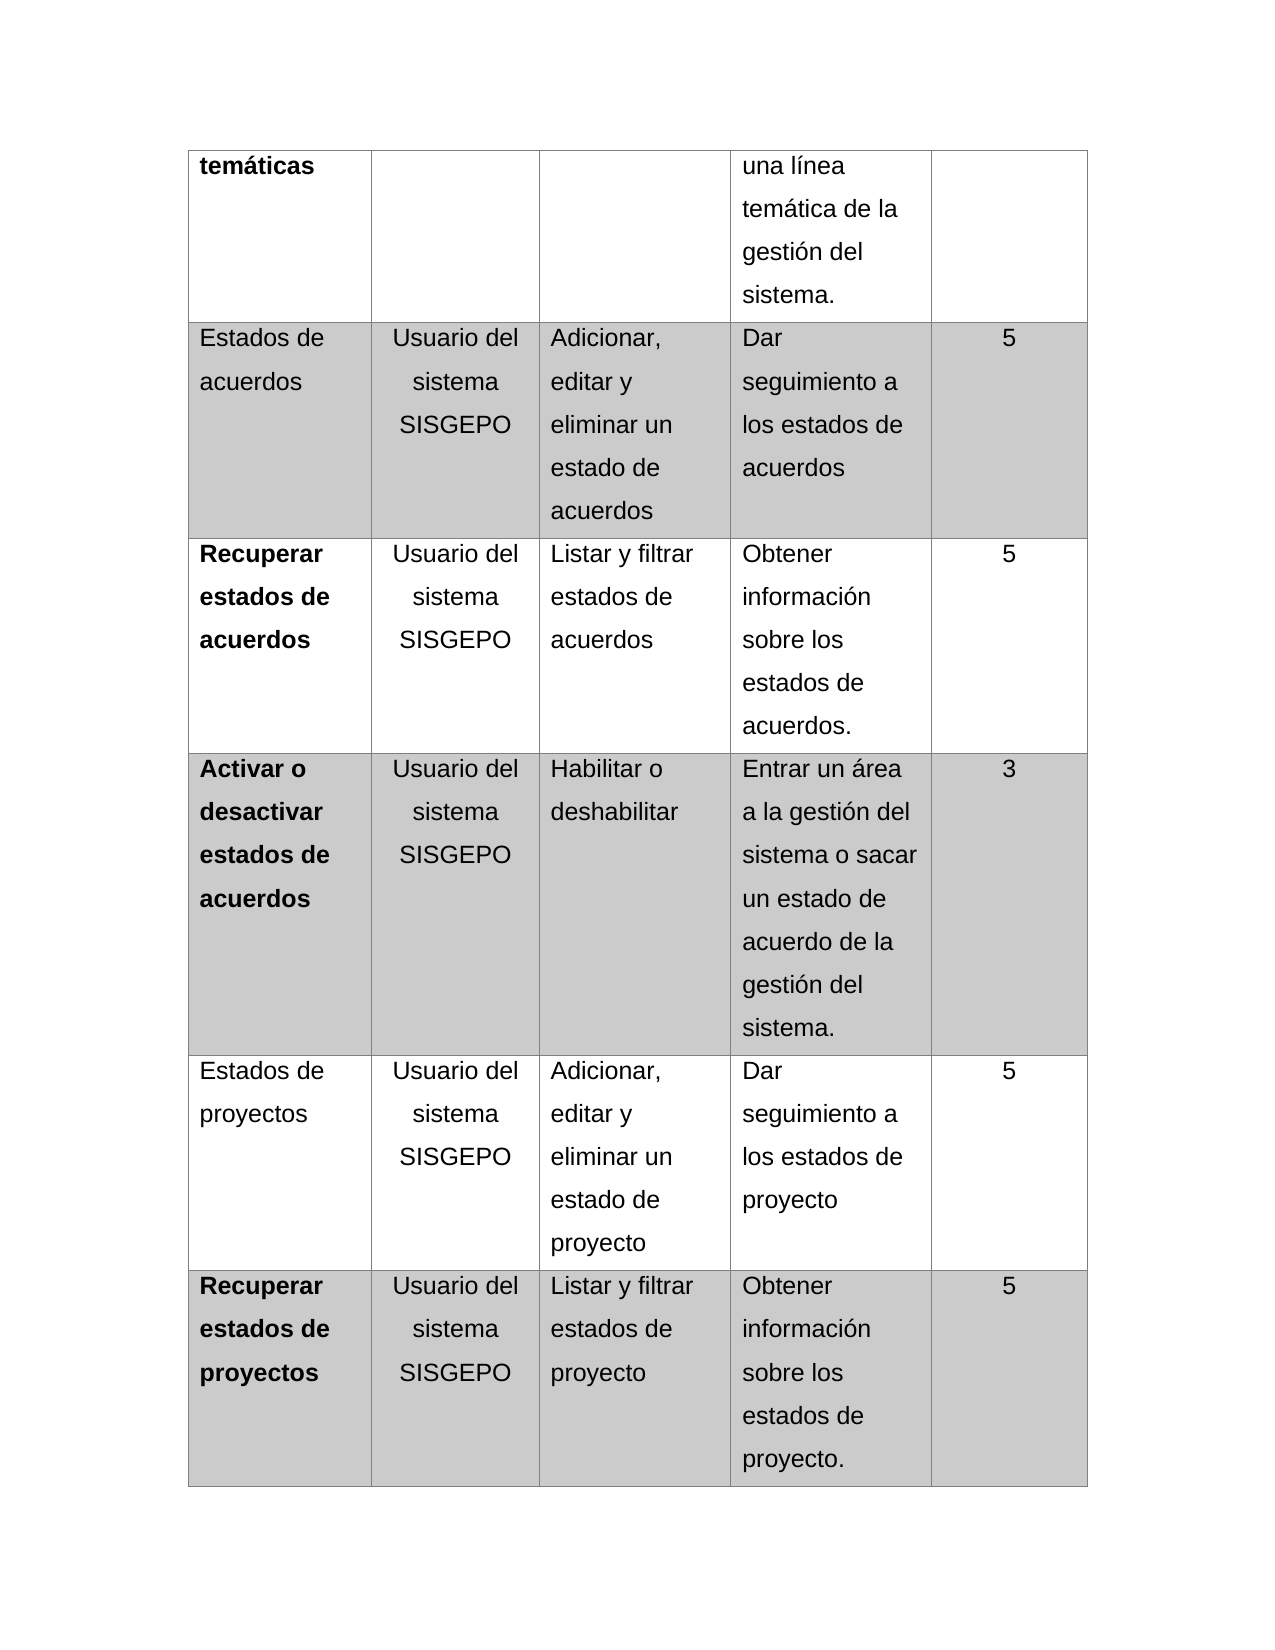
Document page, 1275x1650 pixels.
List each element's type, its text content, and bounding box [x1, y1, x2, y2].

table_cell Habilitar o deshabilitar [540, 754, 730, 1055]
table_cell 5 [932, 539, 1087, 753]
table_cell Activar o desactivar estados de acuerdos [189, 754, 371, 1055]
table_cell Usuario del sistema SISGEPO [372, 754, 539, 1055]
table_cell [189, 151, 371, 322]
table_cell 5 [932, 1056, 1087, 1270]
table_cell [372, 1271, 539, 1486]
table_cell 5 [932, 1271, 1087, 1486]
table_cell 3 [932, 151, 1087, 322]
table_cell Entrar un área a la gestión del sistema o sacar un estado de acuerdo de la gestión del sistema. [731, 754, 931, 1055]
table_cell 3 [932, 754, 1087, 1055]
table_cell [540, 151, 730, 322]
table_cell Estados de proyectos [189, 1056, 371, 1270]
table_cell Adicionar, editar y eliminar un estado de proyecto [540, 1056, 730, 1270]
table_cell Listar y filtrar estados de proyecto [540, 1271, 730, 1486]
table_cell 5 [932, 323, 1087, 538]
table_cell Listar y filtrar estados de acuerdos [540, 539, 730, 753]
table_cell Usuario del sistema SISGEPO [372, 539, 539, 753]
table_cell Usuario del sistema SISGEPO [372, 1056, 539, 1270]
table_cell Obtener información sobre los estados de acuerdos. [731, 539, 931, 753]
table_cell Recuperar estados de proyectos [189, 1271, 371, 1486]
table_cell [731, 151, 931, 322]
table_cell Usuario del sistema SISGEPO [372, 323, 539, 538]
table_cell Estados de acuerdos [189, 323, 371, 538]
table_cell Adicionar, editar y eliminar un estado de acuerdos [540, 323, 730, 538]
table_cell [372, 151, 539, 322]
table_cell Dar seguimiento a los estados de proyecto [731, 1056, 931, 1270]
table_cell Recuperar estados de acuerdos [189, 539, 371, 753]
table_cell Obtener información sobre los estados de proyecto. [731, 1271, 931, 1486]
table_cell Dar seguimiento a los estados de acuerdos [731, 323, 931, 538]
